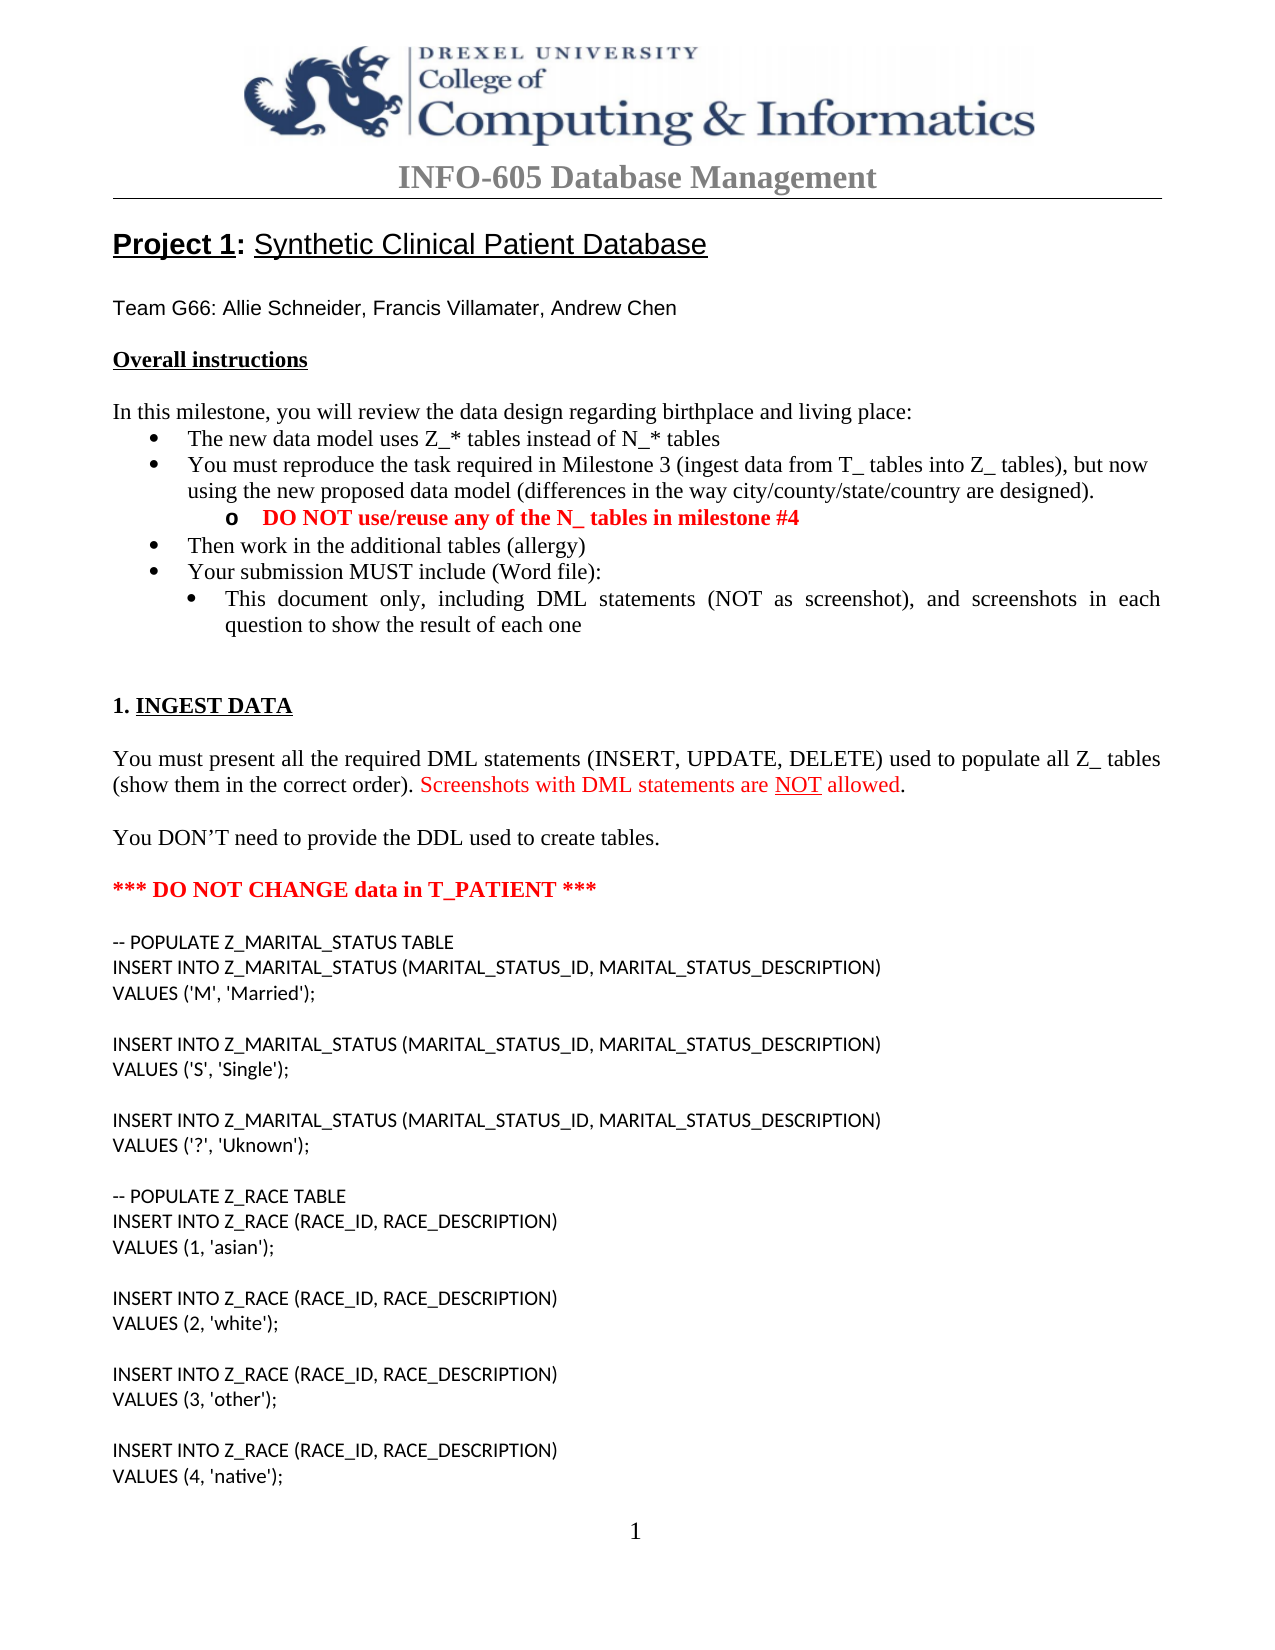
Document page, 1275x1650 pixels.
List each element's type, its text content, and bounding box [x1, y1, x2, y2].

text INSERT INTO Z_RACE (RACE_ID, RACE_DESCRIPTION) [112, 1437, 1162, 1463]
list The new data model uses Z_* tables instead of N_* tables [150, 425, 1162, 451]
text VALUES (2, 'white'); [112, 1310, 1162, 1336]
text INSERT INTO Z_RACE (RACE_ID, RACE_DESCRIPTION) [112, 1209, 1162, 1234]
text INSERT INTO Z_MARITAL_STATUS (MARITAL_STATUS_ID, MARITAL_STATUS_DESCRIPTION) [112, 954, 1162, 980]
list This document only, including DML statements (NOT as screenshot), and screenshots in each question to show the result of each one [187, 585, 1162, 637]
text Project 1: Synthetic Clinical Patient Database [112, 227, 1162, 261]
text VALUES (3, 'other'); [112, 1387, 1162, 1412]
text Overall instructions [112, 346, 1162, 372]
text *** DO NOT CHANGE data in T_PATIENT *** [112, 876, 1162, 903]
list Then work in the additional tables (allergy) [150, 532, 1162, 558]
text INSERT INTO Z_RACE (RACE_ID, RACE_DESCRIPTION) [112, 1361, 1162, 1387]
list DO NOT use/reuse any of the N_ tables in milestone #4 [225, 504, 1162, 532]
text Team G66: Allie Schneider, Francis Villamater, Andrew Chen [112, 294, 1162, 319]
text -- POPULATE Z_MARITAL_STATUS TABLE [112, 929, 1162, 954]
picture [142, 0, 1133, 158]
text INSERT INTO Z_RACE (RACE_ID, RACE_DESCRIPTION) [112, 1285, 1162, 1310]
text In this milestone, you will review the data design regarding birthplace and living place: [112, 398, 1162, 425]
text You DON’T need to provide the DDL used to create tables. [112, 824, 1162, 850]
text INSERT INTO Z_MARITAL_STATUS (MARITAL_STATUS_ID, MARITAL_STATUS_DESCRIPTION) [112, 1107, 1162, 1132]
text VALUES (4, 'native'); [112, 1463, 1162, 1488]
text You must present all the required DML statements (INSERT, UPDATE, DELETE) used to populate all Z_ tables (show them in the correct order). Screenshots with DML statements are NOT allowed. [112, 744, 1162, 797]
list Your submission MUST include (Word file): [150, 558, 1162, 585]
text INSERT INTO Z_MARITAL_STATUS (MARITAL_STATUS_ID, MARITAL_STATUS_DESCRIPTION) [112, 1031, 1162, 1056]
text VALUES ('S', 'Single'); [112, 1056, 1162, 1082]
text 1. INGEST DATA [112, 692, 1162, 718]
text VALUES (1, 'asian'); [112, 1234, 1162, 1259]
text VALUES ('?', 'Uknown'); [112, 1132, 1162, 1158]
list You must reproduce the task required in Milestone 3 (ingest data from T_ tables into Z_ tables), but now using the new proposed data model (differences in the way city/county/state/country are designed). [150, 451, 1162, 504]
text VALUES ('M', 'Married'); [112, 980, 1162, 1005]
text -- POPULATE Z_RACE TABLE [112, 1183, 1162, 1209]
